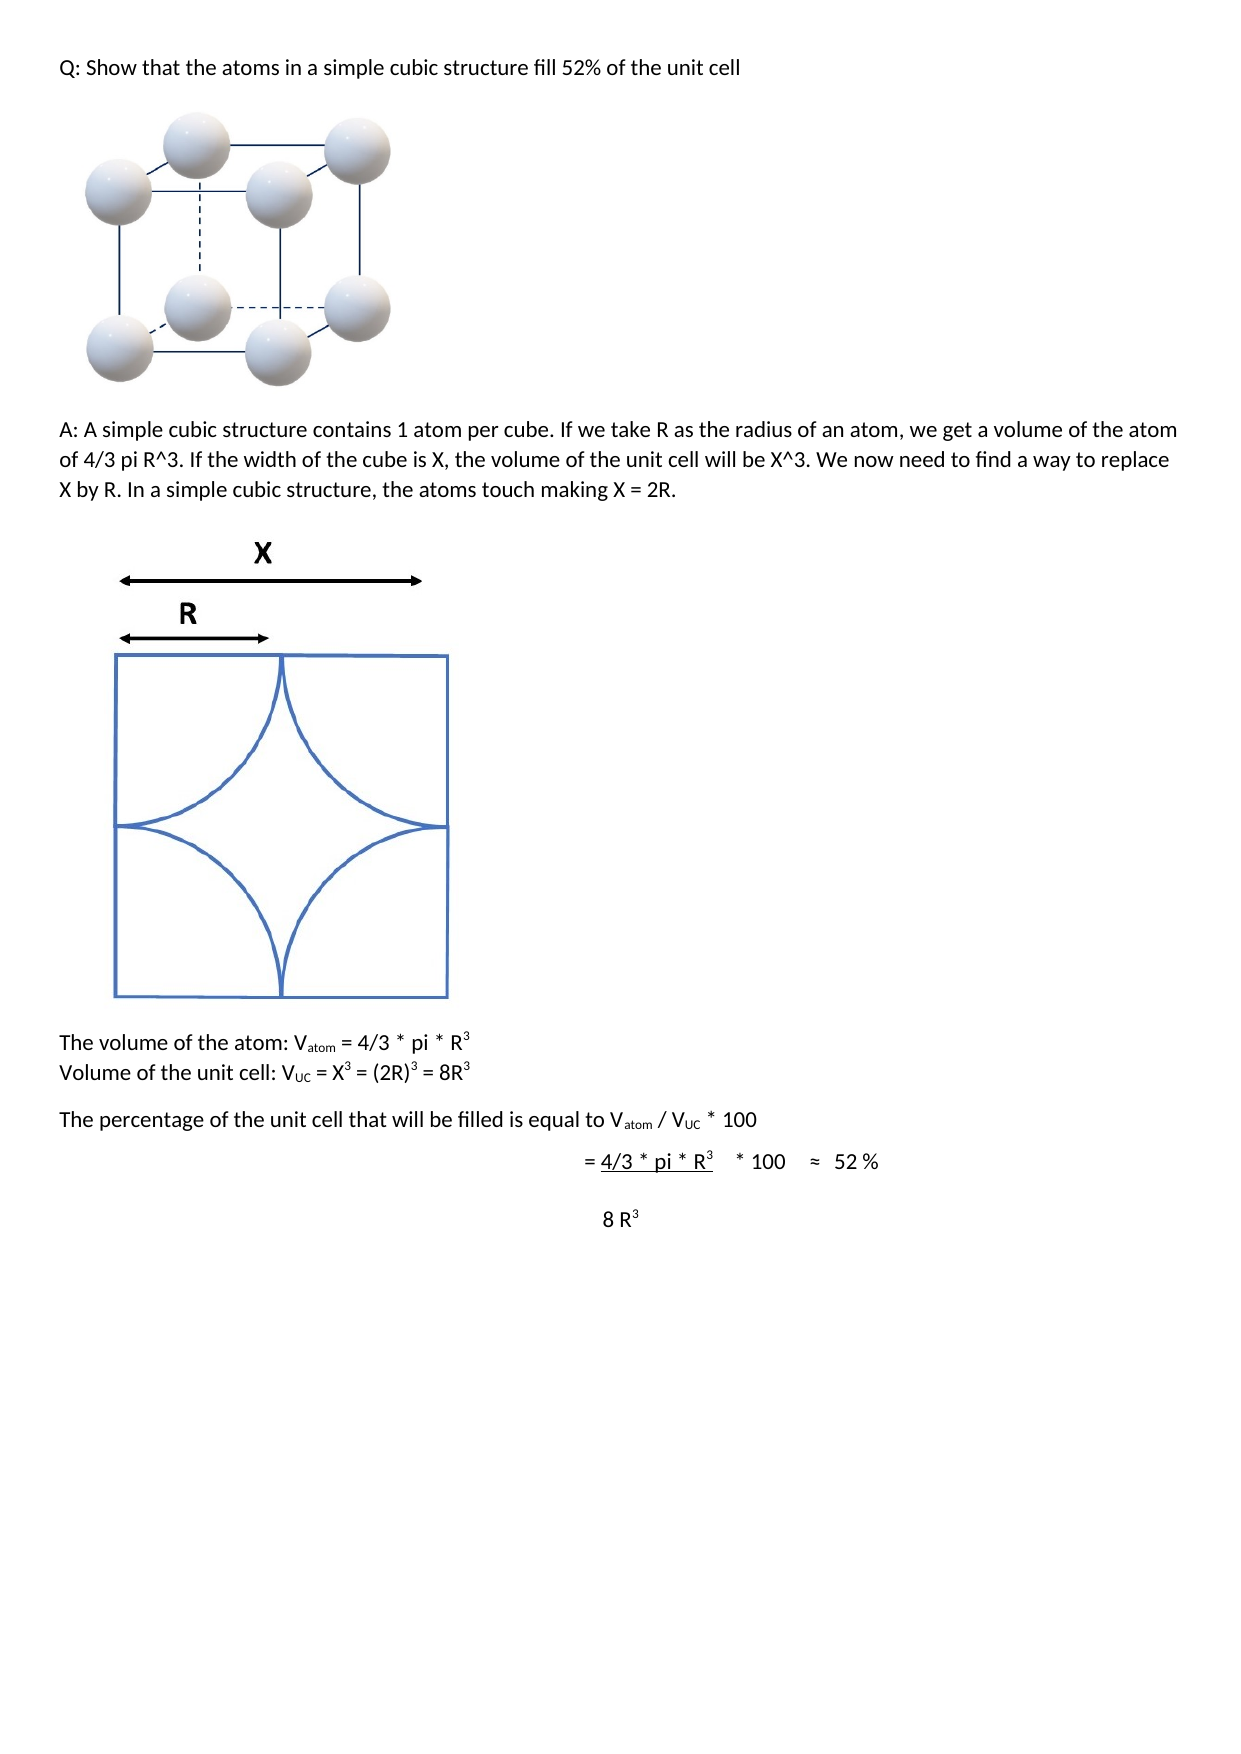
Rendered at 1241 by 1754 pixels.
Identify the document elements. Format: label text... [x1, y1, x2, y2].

picture [59, 100, 409, 396]
text 8 R3 [59, 1205, 1181, 1233]
text The percentage of the unit cell that will be filled is equal to Vatom / VUC * 100 = 4/3 * pi * R3 * 100 ≈ 52 % [59, 1105, 1181, 1175]
picture [59, 522, 496, 1009]
text The volume of the atom: Vatom = 4/3 * pi * R3 Volume of the unit cell: VUC = X3 = (2R)3 = 8R3 [59, 1028, 1181, 1086]
text Q: Show that the atoms in a simple cubic structure fill 52% of the unit cell [59, 53, 1181, 81]
text A: A simple cubic structure contains 1 atom per cube. If we take R as the radius of an atom, we get a volume of the atom of 4/3 pi R^3. If the width of the cube is X, the volume of the unit cell will be X^3. We now need to find a way to replace X by R. In a simple cubic structure, the atoms touch making X = 2R. [59, 415, 1181, 503]
